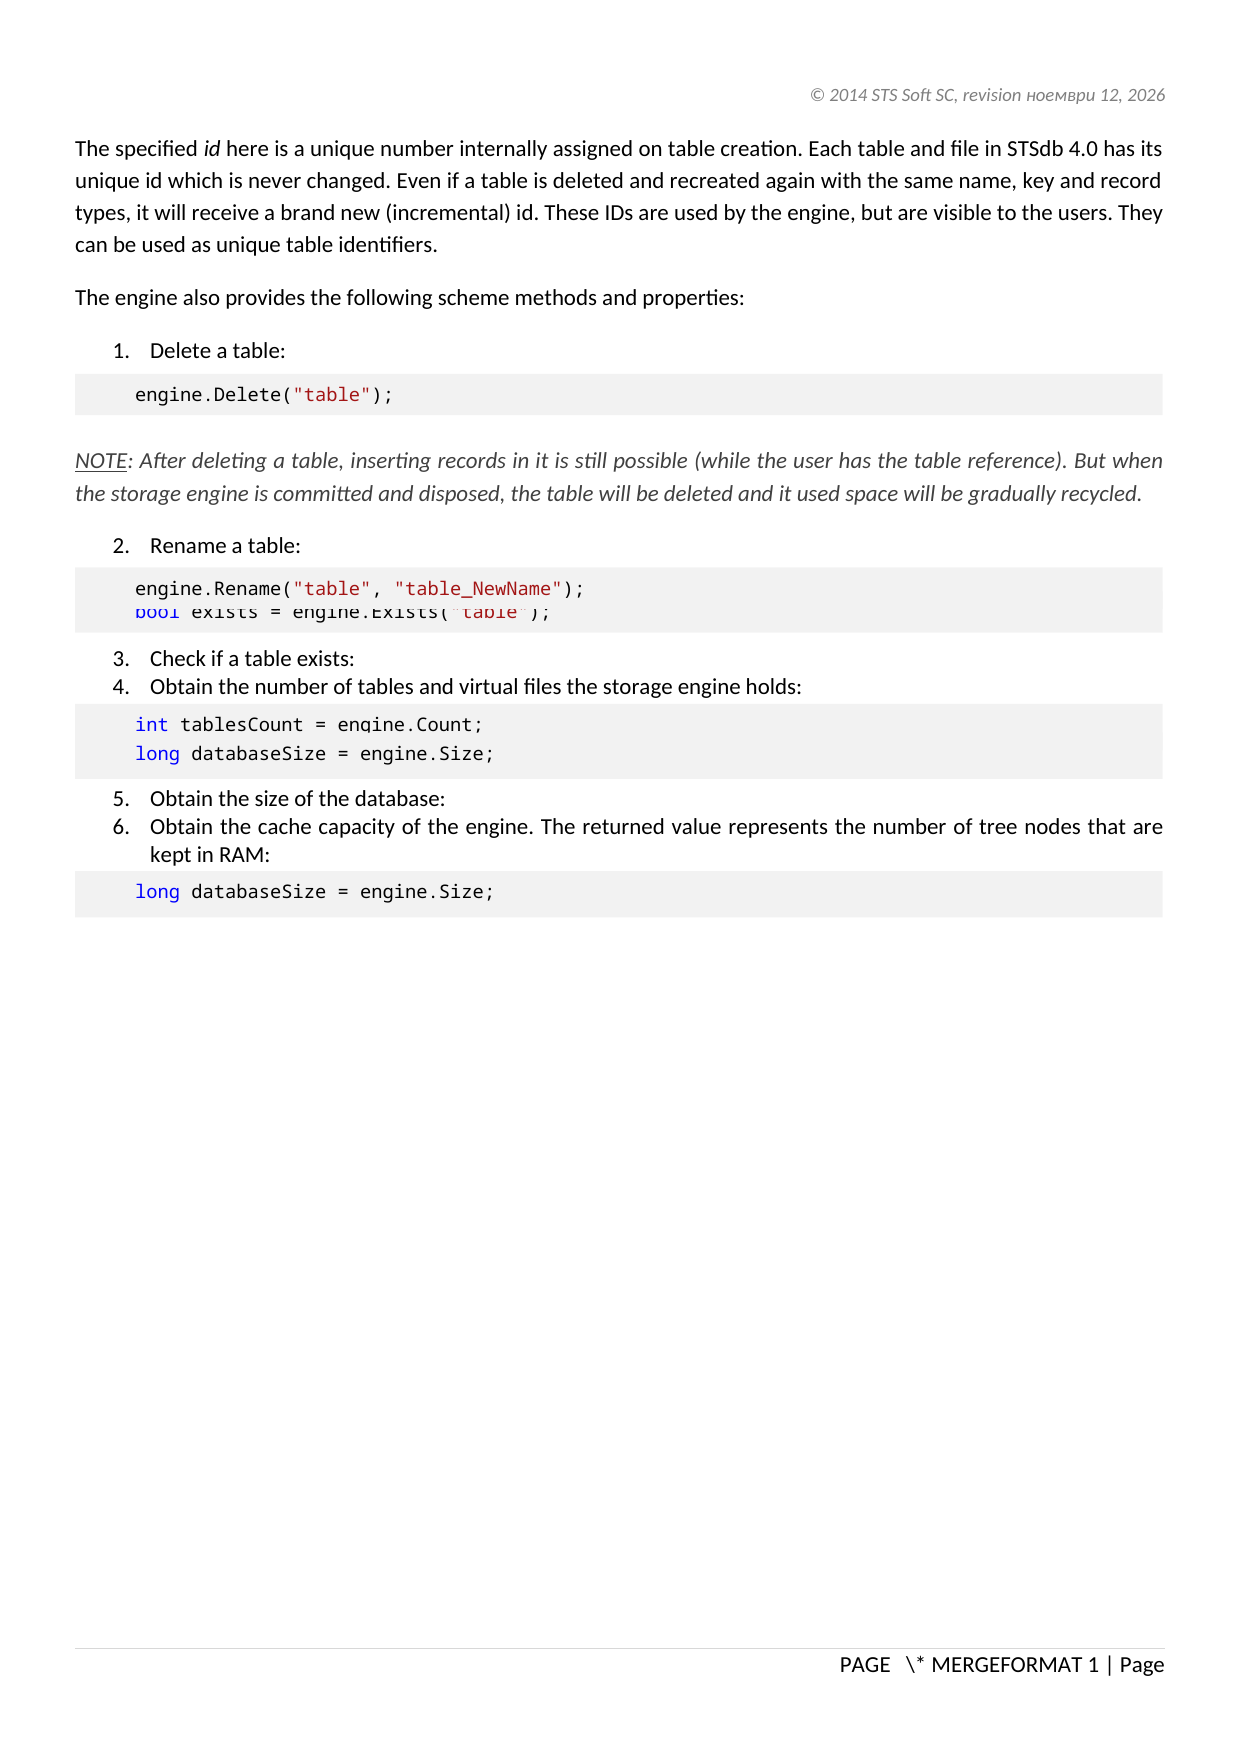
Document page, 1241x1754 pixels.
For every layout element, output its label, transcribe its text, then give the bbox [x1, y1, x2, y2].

text The specified id here is a unique number internally assigned on table creation. Each table and file in STSdb 4.0 has its unique id which is never changed. Even if a table is deleted and recreated again with the same name, key and record types, it will receive a brand new (incremental) id. These IDs are used by the engine, but are visible to the users. They can be used as unique table identifiers. [75, 134, 1165, 258]
list Obtain the cache capacity of the engine. The returned value represents the number of tree nodes that are kept in RAM: [112, 812, 1165, 868]
list Obtain the number of tables and virtual files the storage engine holds: [112, 672, 1165, 700]
list Check if a table exists: [112, 560, 1165, 672]
text NOTE: After deleting a table, inserting records in it is still possible (while the user has the table reference). But when the storage engine is committed and disposed, the table will be deleted and it used space will be gradually recycled. [75, 389, 1165, 507]
list Rename a table: [112, 532, 1165, 560]
text The engine also provides the following scheme methods and properties: [75, 283, 1165, 311]
list Delete a table: [112, 336, 1165, 364]
list Obtain the size of the database: [112, 700, 1165, 812]
